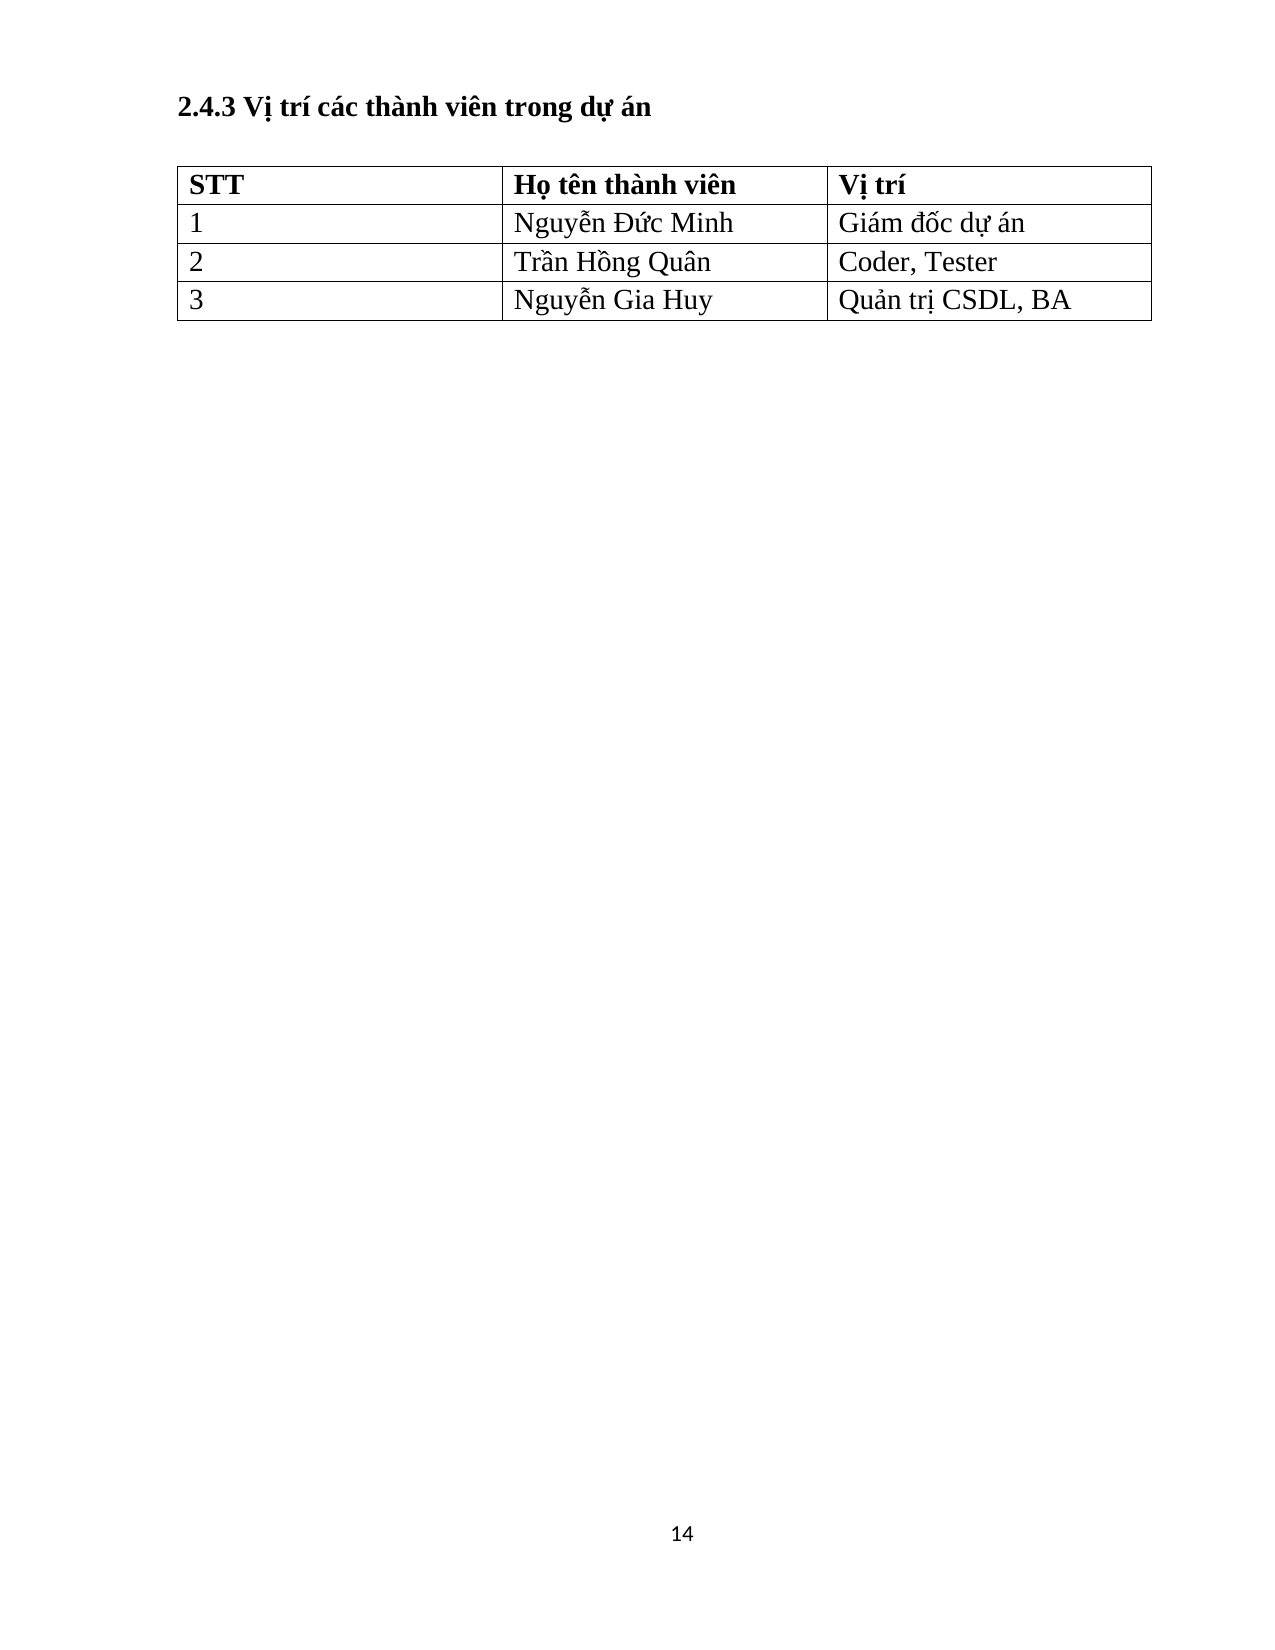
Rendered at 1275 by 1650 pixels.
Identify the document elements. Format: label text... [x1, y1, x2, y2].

table_cell Coder, Tester [828, 244, 1151, 281]
table_header STT [178, 167, 502, 204]
table_cell 1 [178, 205, 502, 243]
table_header Họ tên thành viên [503, 167, 827, 204]
table_header Vị trí [828, 167, 1151, 204]
table_cell Quản trị CSDL, BA [828, 282, 1151, 319]
table_cell Nguyễn Đức Minh [503, 205, 827, 243]
subtitle 2.4.3 Vị trí các thành viên trong dự án [177, 89, 1186, 122]
table_cell Giám đốc dự án [828, 205, 1151, 243]
table_cell 3 [178, 282, 502, 319]
table_cell 2 [178, 244, 502, 281]
table_cell Trần Hồng Quân [503, 244, 827, 281]
table_cell Nguyễn Gia Huy [503, 282, 827, 319]
